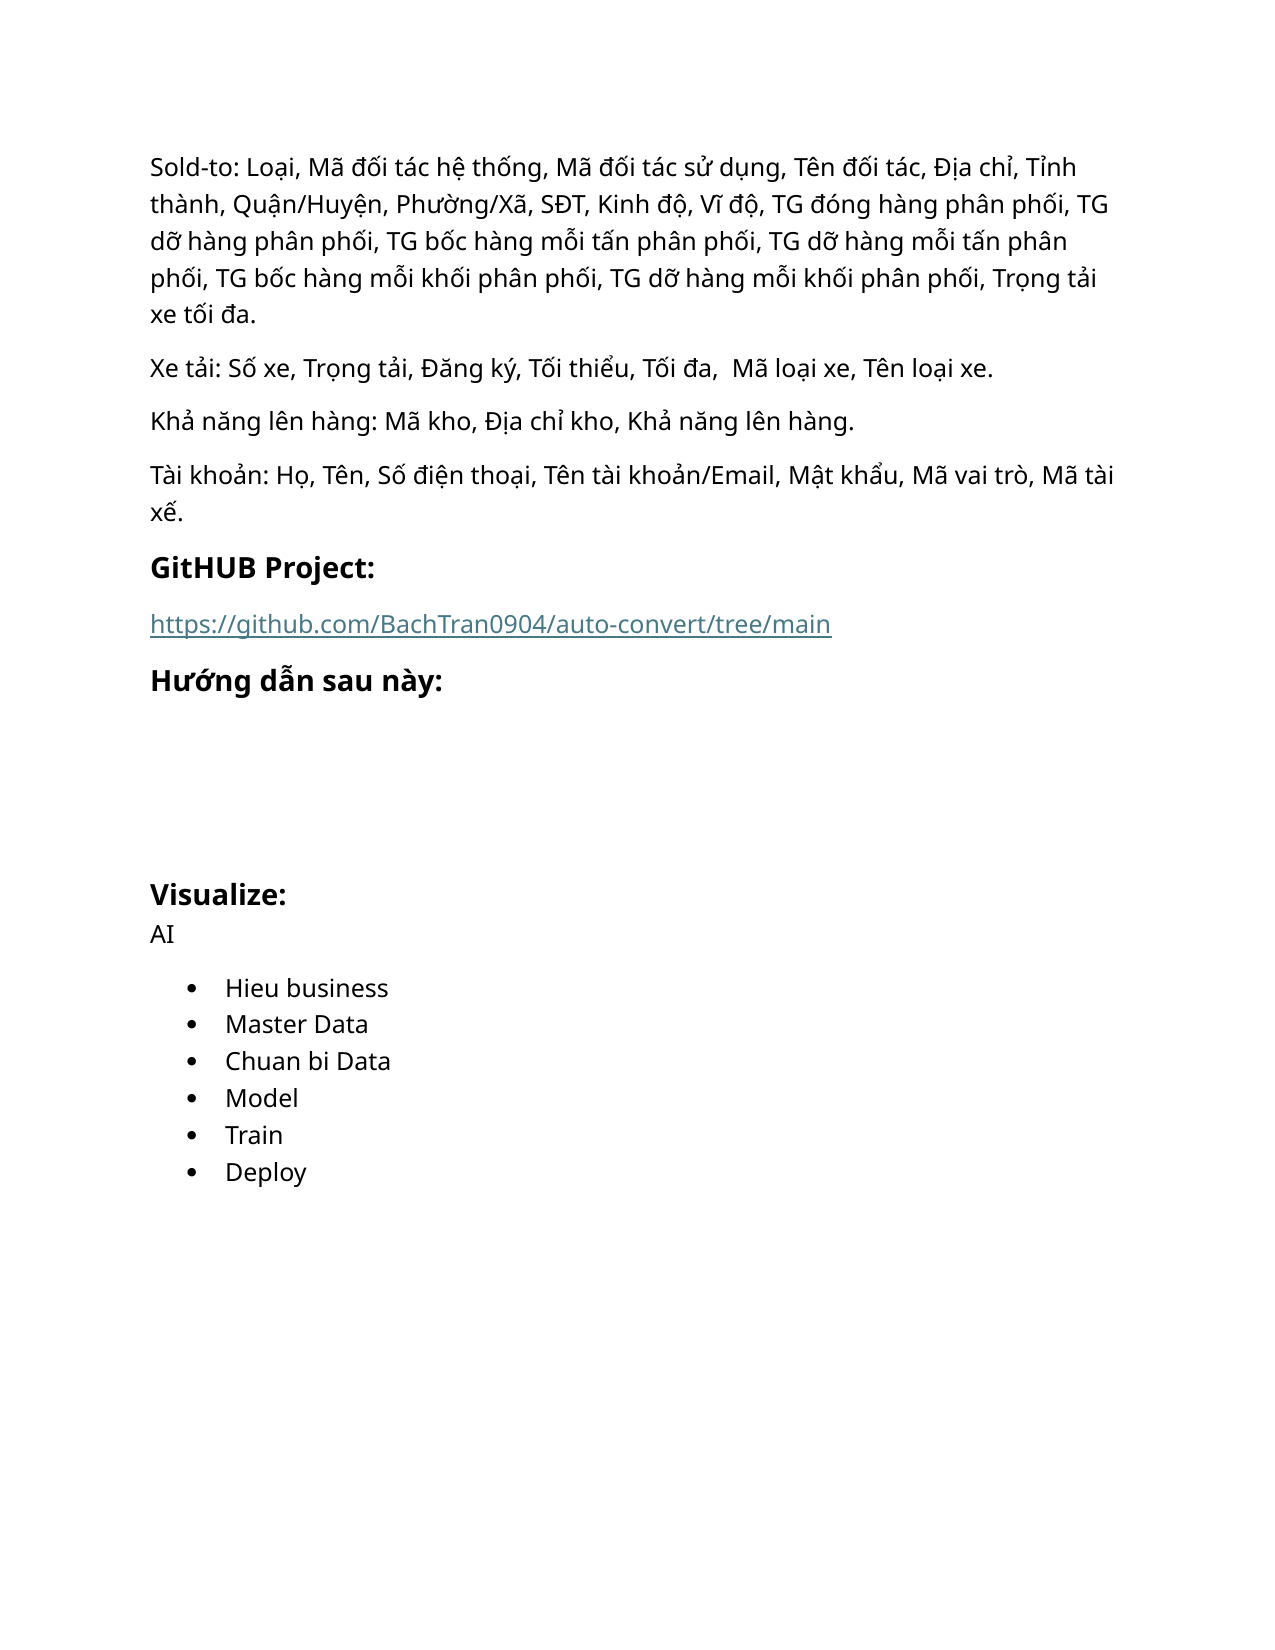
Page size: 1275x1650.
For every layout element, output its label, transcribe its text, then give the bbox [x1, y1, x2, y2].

list Train [187, 1117, 1125, 1152]
list Hieu business [187, 970, 1125, 1004]
text GitHUB Project: [150, 548, 1125, 587]
list Chuan bi Data [187, 1044, 1125, 1078]
text Tài khoản: Họ, Tên, Số điện thoại, Tên tài khoản/Email, Mật khẩu, Mã vai trò, Mã tài xế. [150, 457, 1125, 528]
text Xe tải: Số xe, Trọng tải, Đăng ký, Tối thiểu, Tối đa, Mã loại xe, Tên loại xe. [150, 351, 1125, 384]
list Model [187, 1081, 1125, 1115]
text Khả năng lên hàng: Mã kho, Địa chỉ kho, Khả năng lên hàng. [150, 404, 1125, 438]
text Sold-to: Loại, Mã đối tác hệ thống, Mã đối tác sử dụng, Tên đối tác, Địa chỉ, Tỉnh thành, Quận/Huyện, Phường/Xã, SĐT, Kinh độ, Vĩ độ, TG đóng hàng phân phối, TG dỡ hàng phân phối, TG bốc hàng mỗi tấn phân phối, TG dỡ hàng mỗi tấn phân phối, TG bốc hàng mỗi khối phân phối, TG dỡ hàng mỗi khối phân phối, Trọng tải xe tối đa. [150, 150, 1125, 331]
text https://github.com/BachTran0904/auto-convert/tree/main [150, 607, 1125, 641]
list Master Data [187, 1007, 1125, 1041]
text Hướng dẫn sau này: Visualize: AI [150, 661, 1125, 951]
list Deploy [187, 1154, 1125, 1188]
